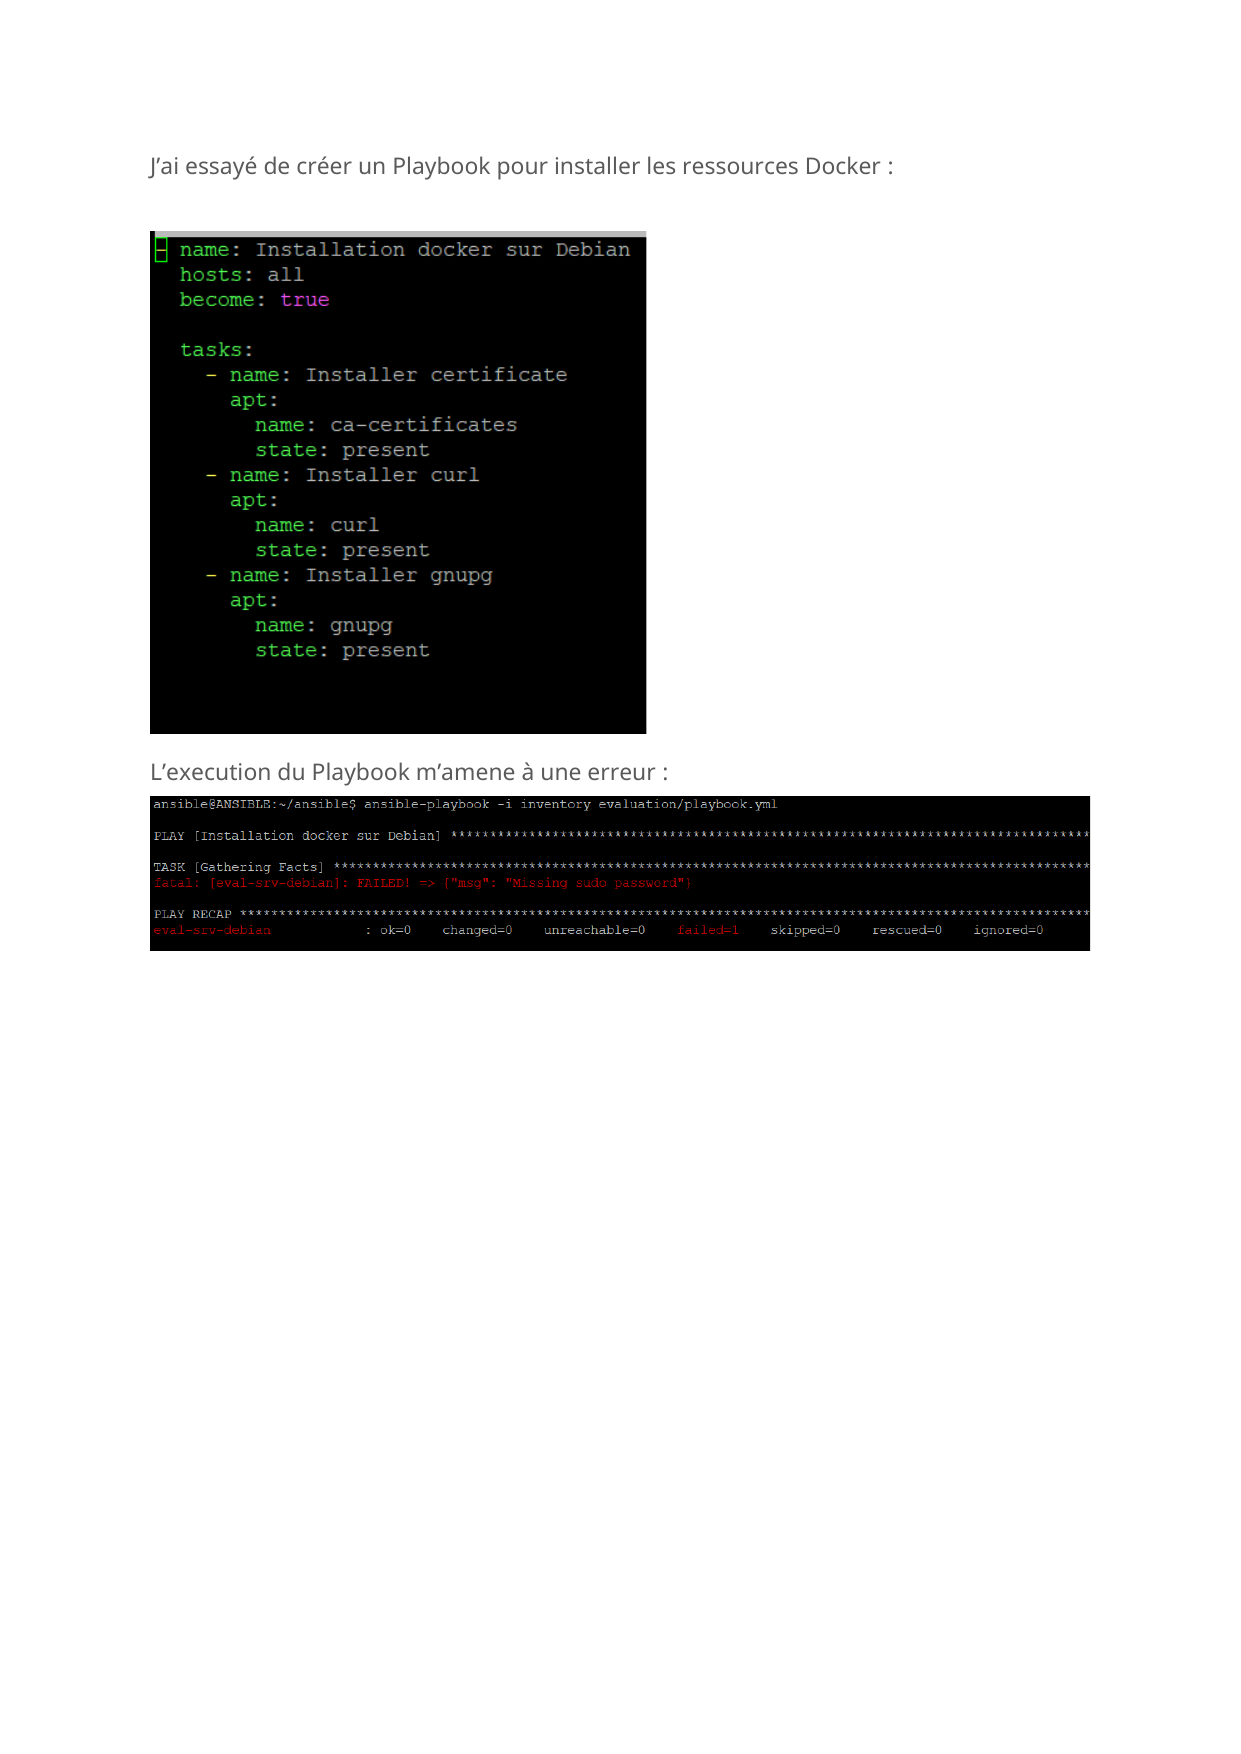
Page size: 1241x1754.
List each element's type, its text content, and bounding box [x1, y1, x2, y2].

picture [150, 796, 1091, 951]
text L’execution du Playbook m’amene à une erreur : [150, 756, 1090, 796]
picture [150, 231, 647, 734]
